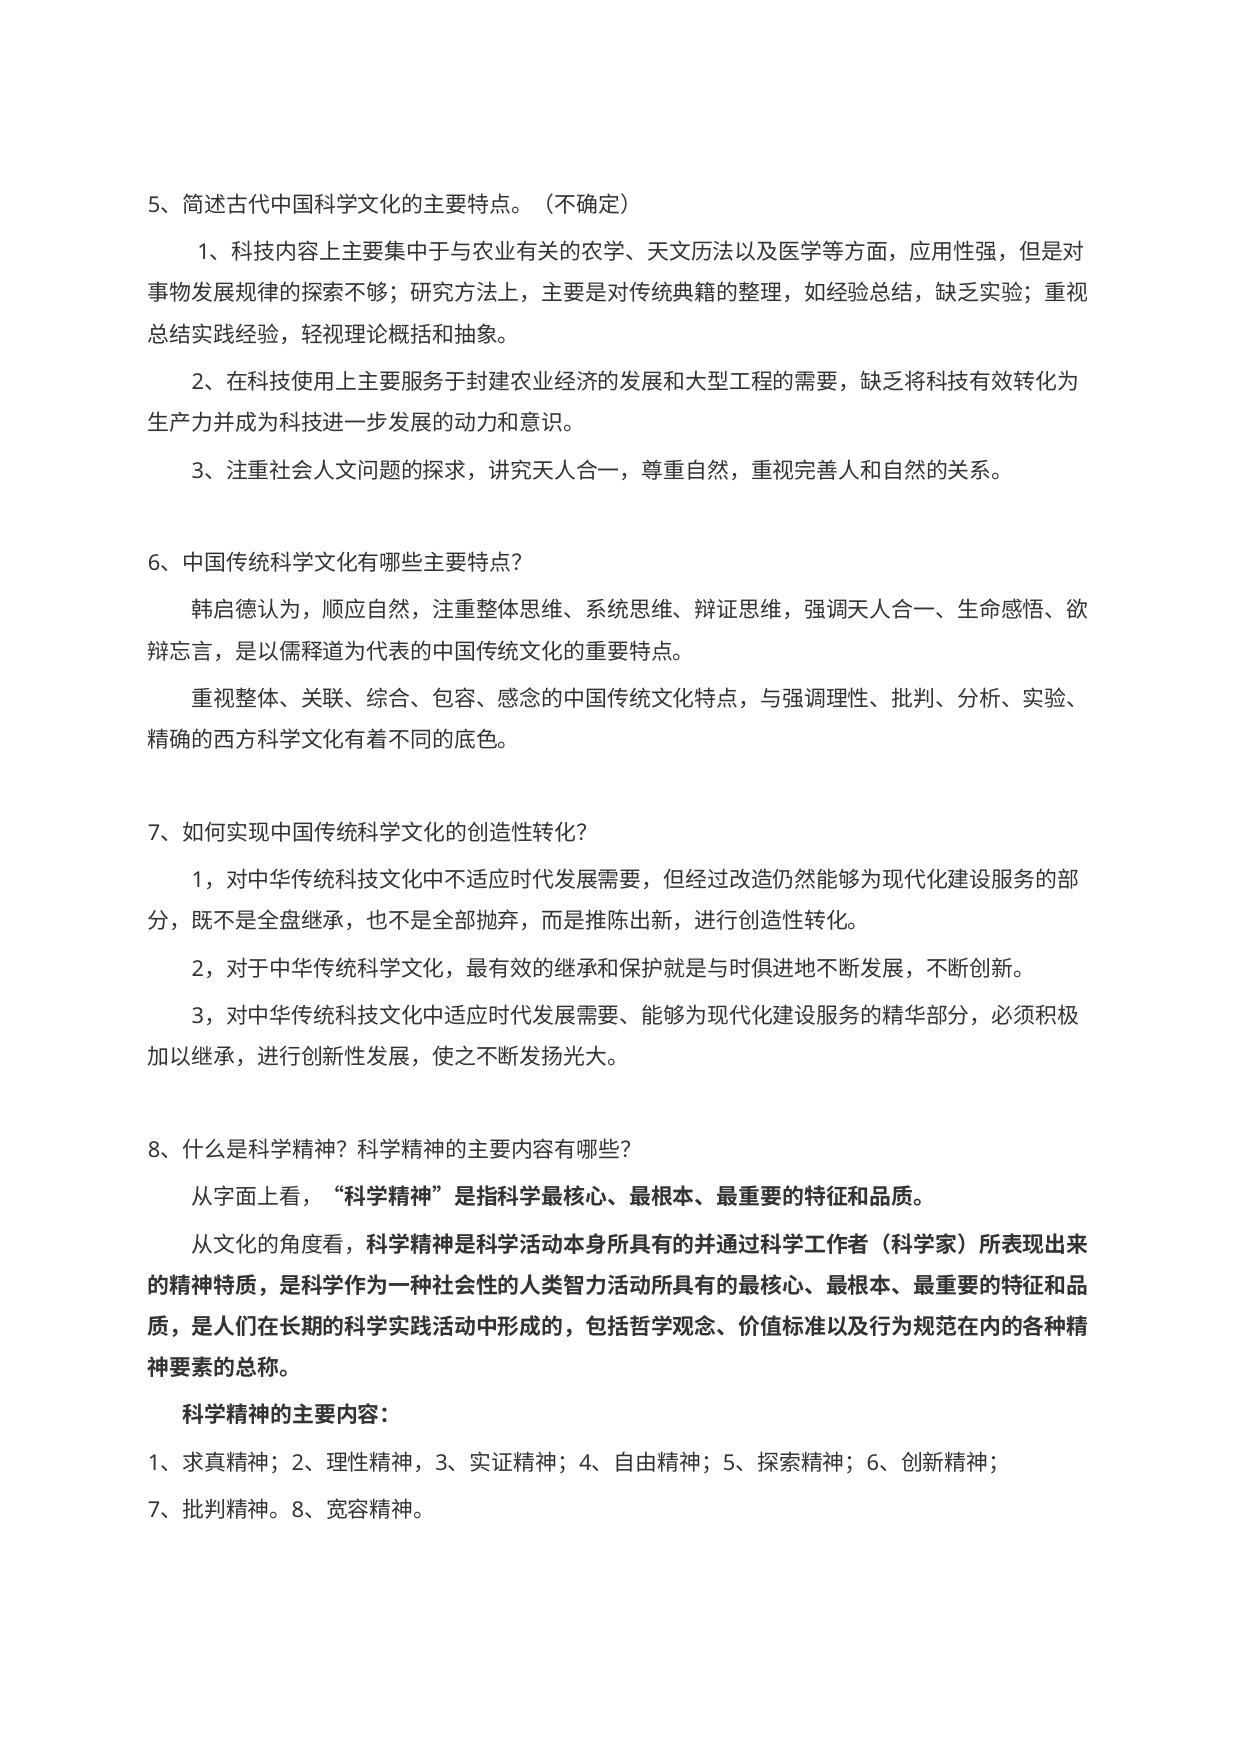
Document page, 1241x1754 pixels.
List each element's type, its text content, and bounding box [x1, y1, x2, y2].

text 科学精神的主要内容： [183, 1397, 1093, 1429]
text 1，对中华传统科技文化中不适应时代发展需要，但经过改造仍然能够为现代化建设服务的部分，既不是全盘继承，也不是全部抛弃，而是推陈出新，进行创造性转化。 [148, 862, 1093, 935]
text 从字面上看，“科学精神”是指科学最核心、最根本、最重要的特征和品质。 [148, 1179, 1093, 1211]
text 重视整体、关联、综合、包容、感念的中国传统文化特点，与强调理性、批判、分析、实验、精确的西方科学文化有着不同的底色。 [148, 681, 1093, 754]
text 7、批判精神。8、宽容精神。 [148, 1492, 1093, 1524]
text 1、科技内容上主要集中于与农业有关的农学、天文历法以及医学等方面，应用性强，但是对事物发展规律的探索不够；研究方法上，主要是对传统典籍的整理，如经验总结，缺乏实验；重视总结实践经验，轻视理论概括和抽象。 [148, 234, 1093, 348]
text 1、求真精神；2、理性精神，3、实证精神；4、自由精神；5、探索精神；6、创新精神； [148, 1445, 1093, 1477]
list 如何实现中国传统科学文化的创造性转化？ [148, 814, 1093, 846]
list 中国传统科学文化有哪些主要特点？ [148, 545, 1093, 577]
text 3，对中华传统科技文化中适应时代发展需要、能够为现代化建设服务的精华部分，必须积极加以继承，进行创新性发展，使之不断发扬光大。 [148, 998, 1093, 1071]
list 什么是科学精神？科学精神的主要内容有哪些？ [148, 1132, 1093, 1163]
list 简述古代中国科学文化的主要特点。（不确定） [148, 187, 1093, 218]
text 从文化的角度看，科学精神是科学活动本身所具有的并通过科学工作者（科学家）所表现出来的精神特质，是科学作为一种社会性的人类智力活动所具有的最核心、最根本、最重要的特征和品质，是人们在长期的科学实践活动中形成的，包括哲学观念、价值标准以及行为规范在内的各种精神要素的总称。 [148, 1227, 1093, 1382]
text 2，对于中华传统科学文化，最有效的继承和保护就是与时俱进地不断发展，不断创新。 [148, 951, 1093, 982]
text 韩启德认为，顺应自然，注重整体思维、系统思维、辩证思维，强调天人合一、生命感悟、欲辩忘言，是以儒释道为代表的中国传统文化的重要特点。 [148, 592, 1093, 665]
text 2、在科技使用上主要服务于封建农业经济的发展和大型工程的需要，缺乏将科技有效转化为生产力并成为科技进一步发展的动力和意识。 [148, 364, 1093, 437]
text 3、注重社会人文问题的探求，讲究天人合一，尊重自然，重视完善人和自然的关系。 [148, 453, 1093, 484]
